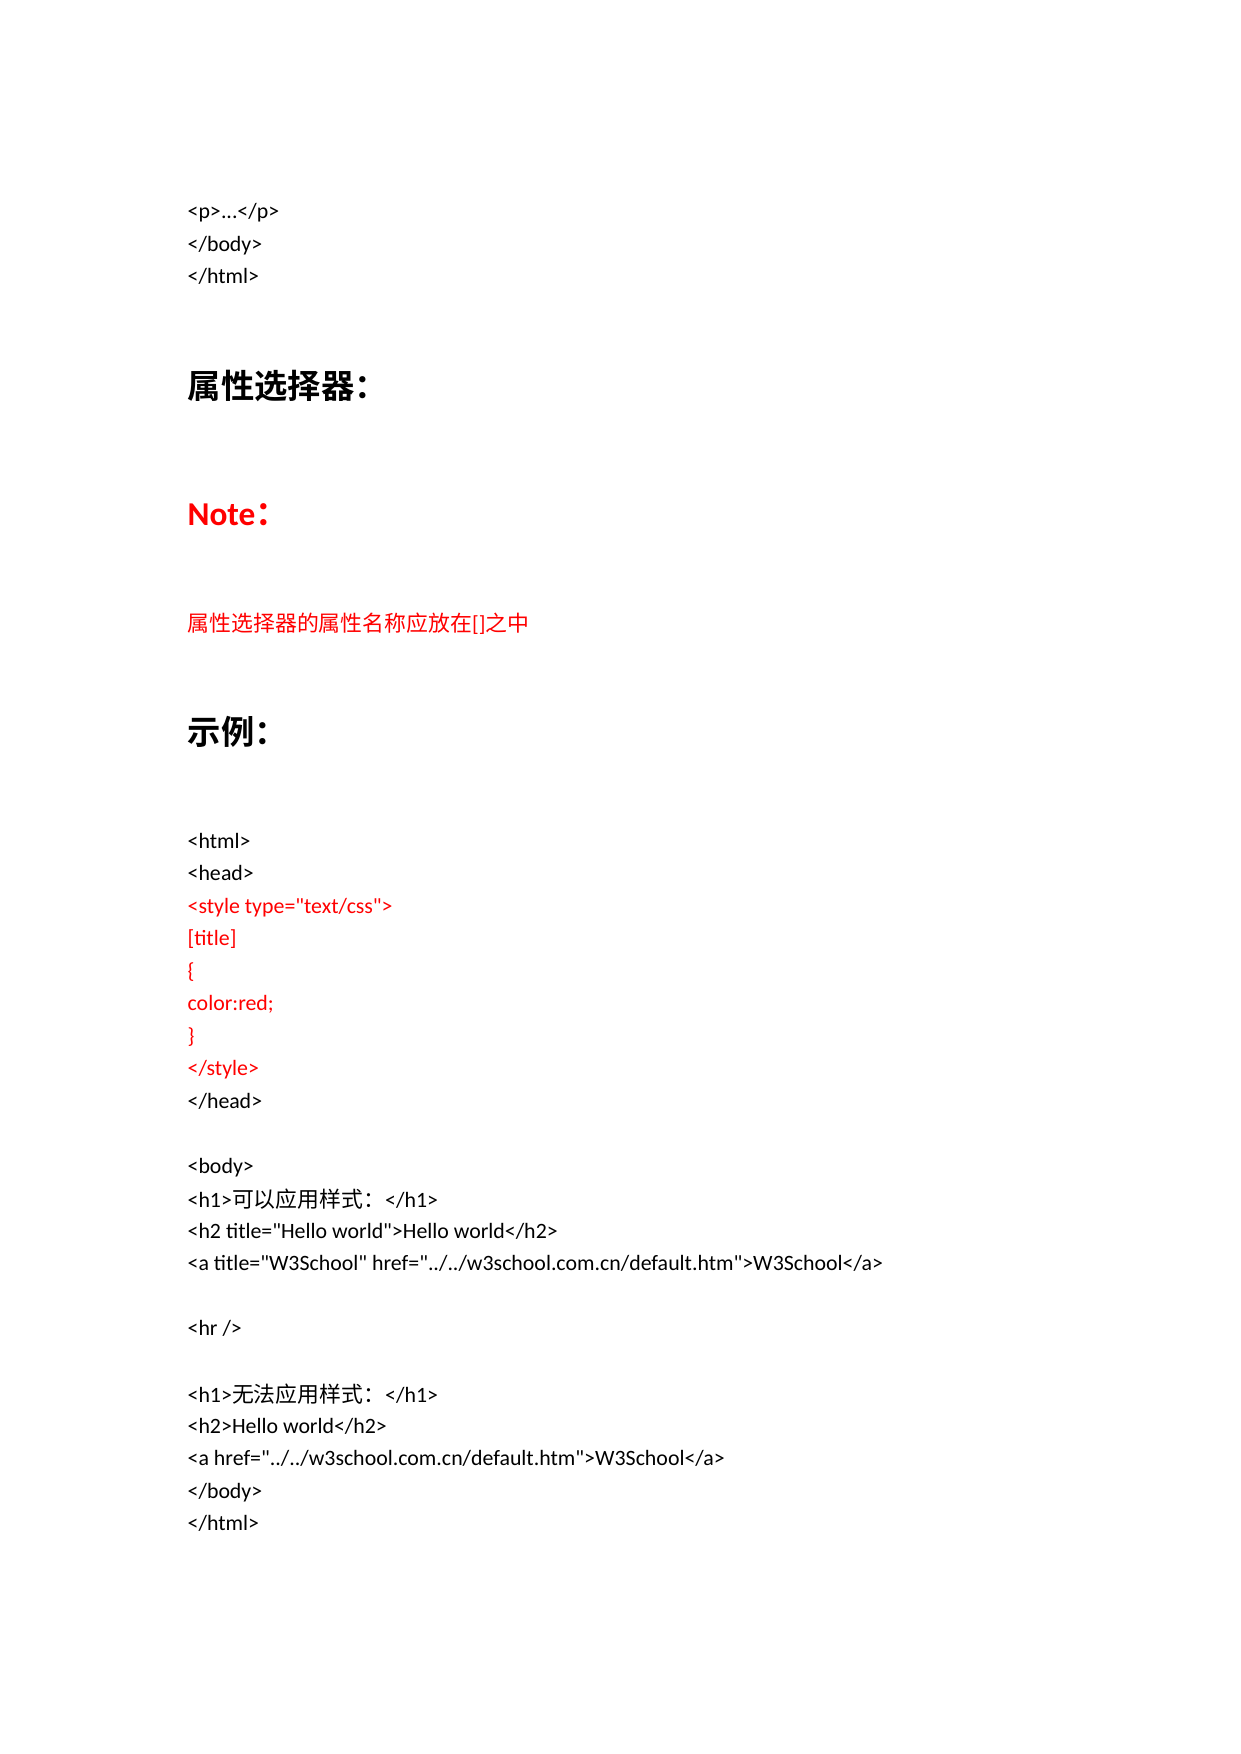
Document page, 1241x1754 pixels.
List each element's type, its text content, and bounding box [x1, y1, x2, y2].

text <h2 title="Hello world">Hello world</h2> [187, 1214, 1053, 1246]
subtitle Note： [187, 478, 1053, 543]
text <hr /> [187, 1311, 1053, 1344]
text <h1>无法应用样式：</h1> [187, 1376, 1053, 1409]
text <h2>Hello world</h2> [187, 1409, 1053, 1441]
text [title] [187, 921, 1053, 954]
text 属性选择器的属性名称应放在[]之中 [187, 605, 1053, 638]
text { [187, 954, 1053, 986]
text </html> [187, 1506, 1053, 1539]
text </head> [187, 1084, 1053, 1116]
text <style type="text/css"> [187, 889, 1053, 921]
text <a title="W3School" href="../../w3school.com.cn/default.htm">W3School</a> [187, 1246, 1053, 1279]
text <head> [187, 856, 1053, 889]
subtitle 属性选择器： [187, 352, 1053, 417]
text } [187, 1019, 1053, 1051]
text </body> [187, 1474, 1053, 1506]
text </html> [187, 259, 1053, 292]
text <h1>可以应用样式：</h1> [187, 1181, 1053, 1214]
text </body> [187, 227, 1053, 259]
text <a href="../../w3school.com.cn/default.htm">W3School</a> [187, 1441, 1053, 1474]
text <p>...</p> [187, 194, 1053, 227]
text color:red; [187, 986, 1053, 1019]
text </style> [187, 1051, 1053, 1084]
subtitle 示例： [187, 697, 1053, 762]
text <body> [187, 1149, 1053, 1181]
text <html> [187, 824, 1053, 856]
